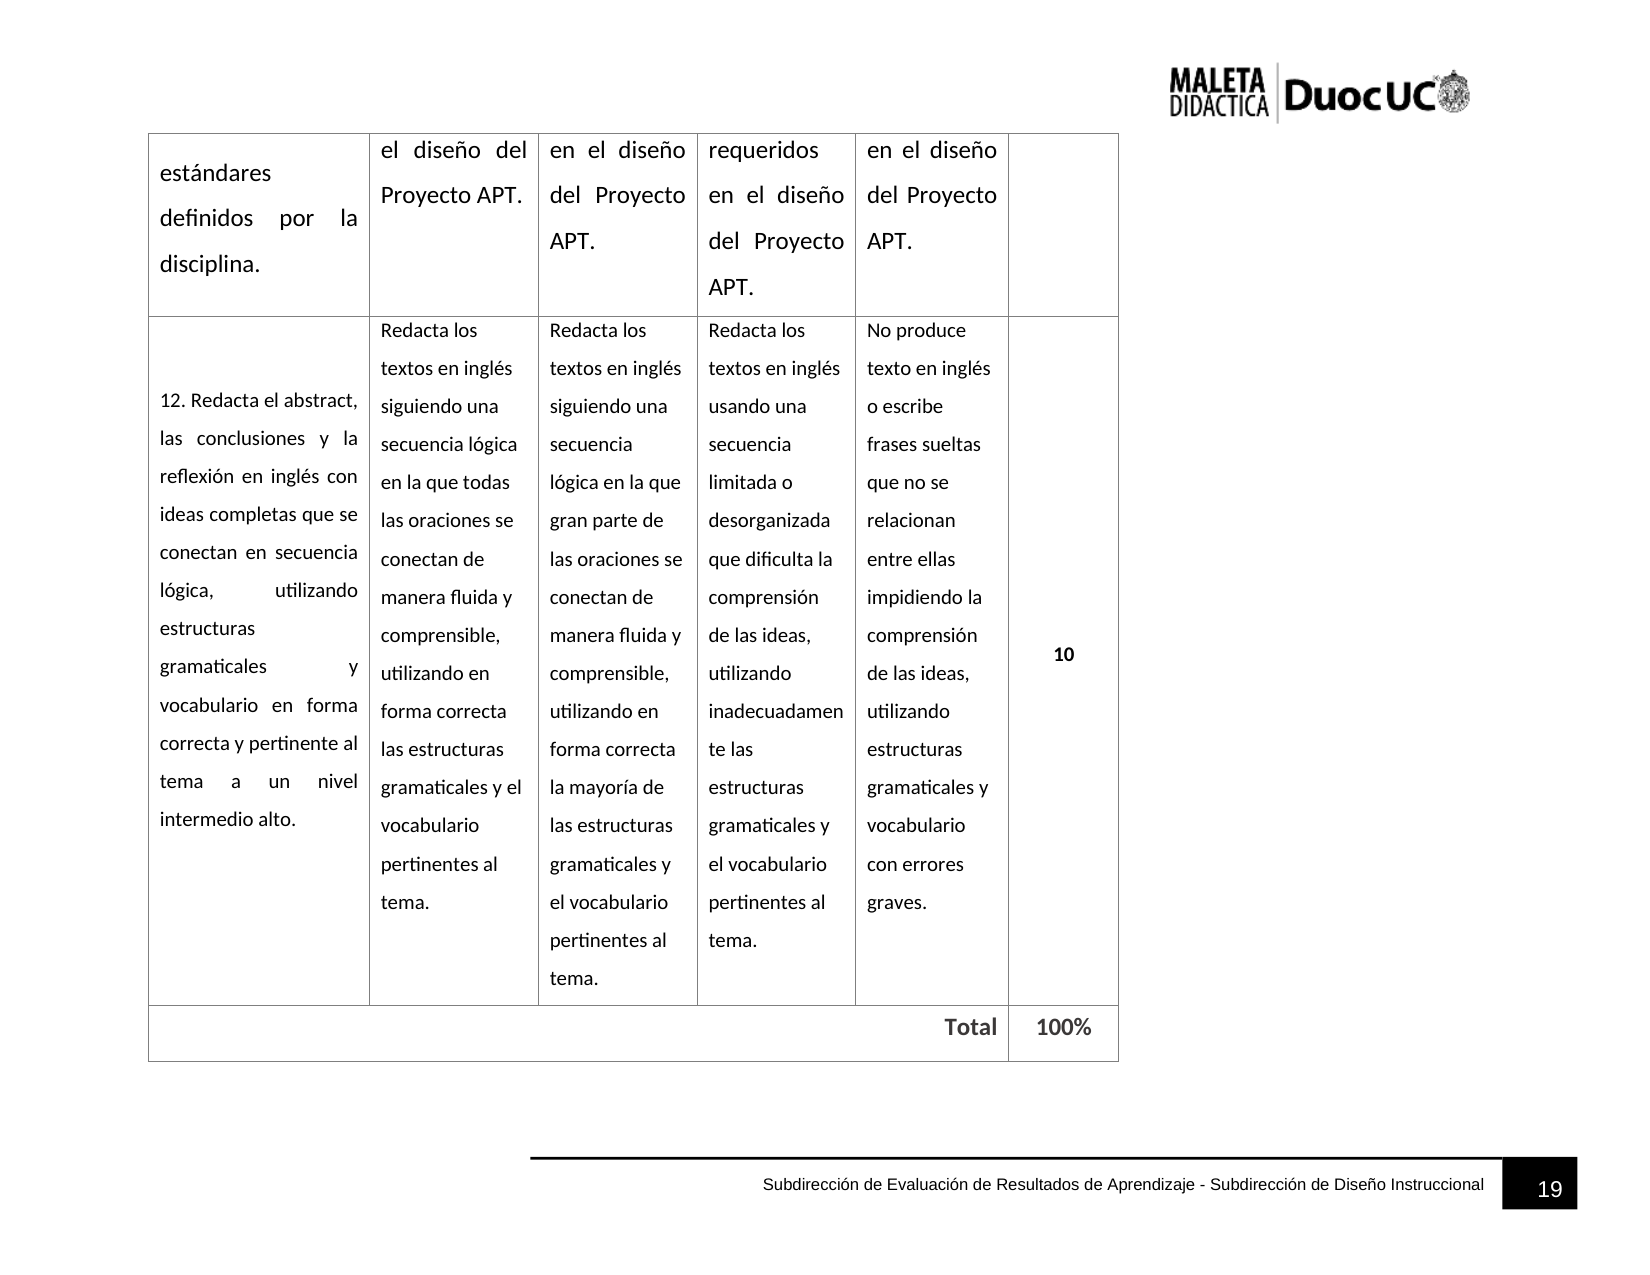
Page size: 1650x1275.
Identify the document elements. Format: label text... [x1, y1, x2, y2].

table_cell Redacta los textos en inglés usando una secuencia limitada o desorganizada que dificulta la comprensión de las ideas, utilizando inadecuadamente las estructuras gramaticales y el vocabulario pertinentes al tema. [698, 317, 855, 1005]
table_cell Total [149, 1006, 1008, 1061]
table_cell El informe cumple con el 60% de los indicadores de calidad disciplinarios requeridos en el diseño del Proyecto APT. [539, 134, 697, 316]
table_cell Redacta los textos en inglés siguiendo una secuencia lógica en la que gran parte de las oraciones se conectan de manera fluida y comprensible, utilizando en forma correcta la mayoría de las estructuras gramaticales y el vocabulario pertinentes al tema. [539, 317, 697, 1005]
table_cell 12. Redacta el abstract, las conclusiones y la reflexión en inglés con ideas completas que se conectan en secuencia lógica, utilizando estructuras gramaticales y vocabulario en forma correcta y pertinente al tema a un nivel intermedio alto. [149, 317, 369, 1005]
table_cell Redacta los textos en inglés siguiendo una secuencia lógica en la que todas las oraciones se conectan de manera fluida y comprensible, utilizando en forma correcta las estructuras gramaticales y el vocabulario pertinentes al tema. [370, 317, 538, 1005]
table_cell 10 [1009, 317, 1118, 1005]
picture [1162, 54, 1478, 130]
table_cell 100% [1009, 1006, 1118, 1061]
table_cell 20 [1009, 134, 1118, 316]
table_cell No produce texto en inglés o escribe frases sueltas que no se relacionan entre ellas impidiendo la comprensión de las ideas, utilizando estructuras gramaticales y vocabulario con errores graves. [856, 317, 1008, 1005]
table_cell El informe cumple solo con el 30% de los indicadores de calidad disciplinarios requeridos en el diseño del Proyecto APT. [698, 134, 855, 316]
table_cell El informe cumple con el 100% de los indicadores de calidad disciplinarios requeridos en el diseño del Proyecto APT. [370, 134, 538, 316]
table_cell El informe no cumple con los indicadores de calidad disciplinarios requeridos en el diseño del Proyecto APT. [856, 134, 1008, 316]
